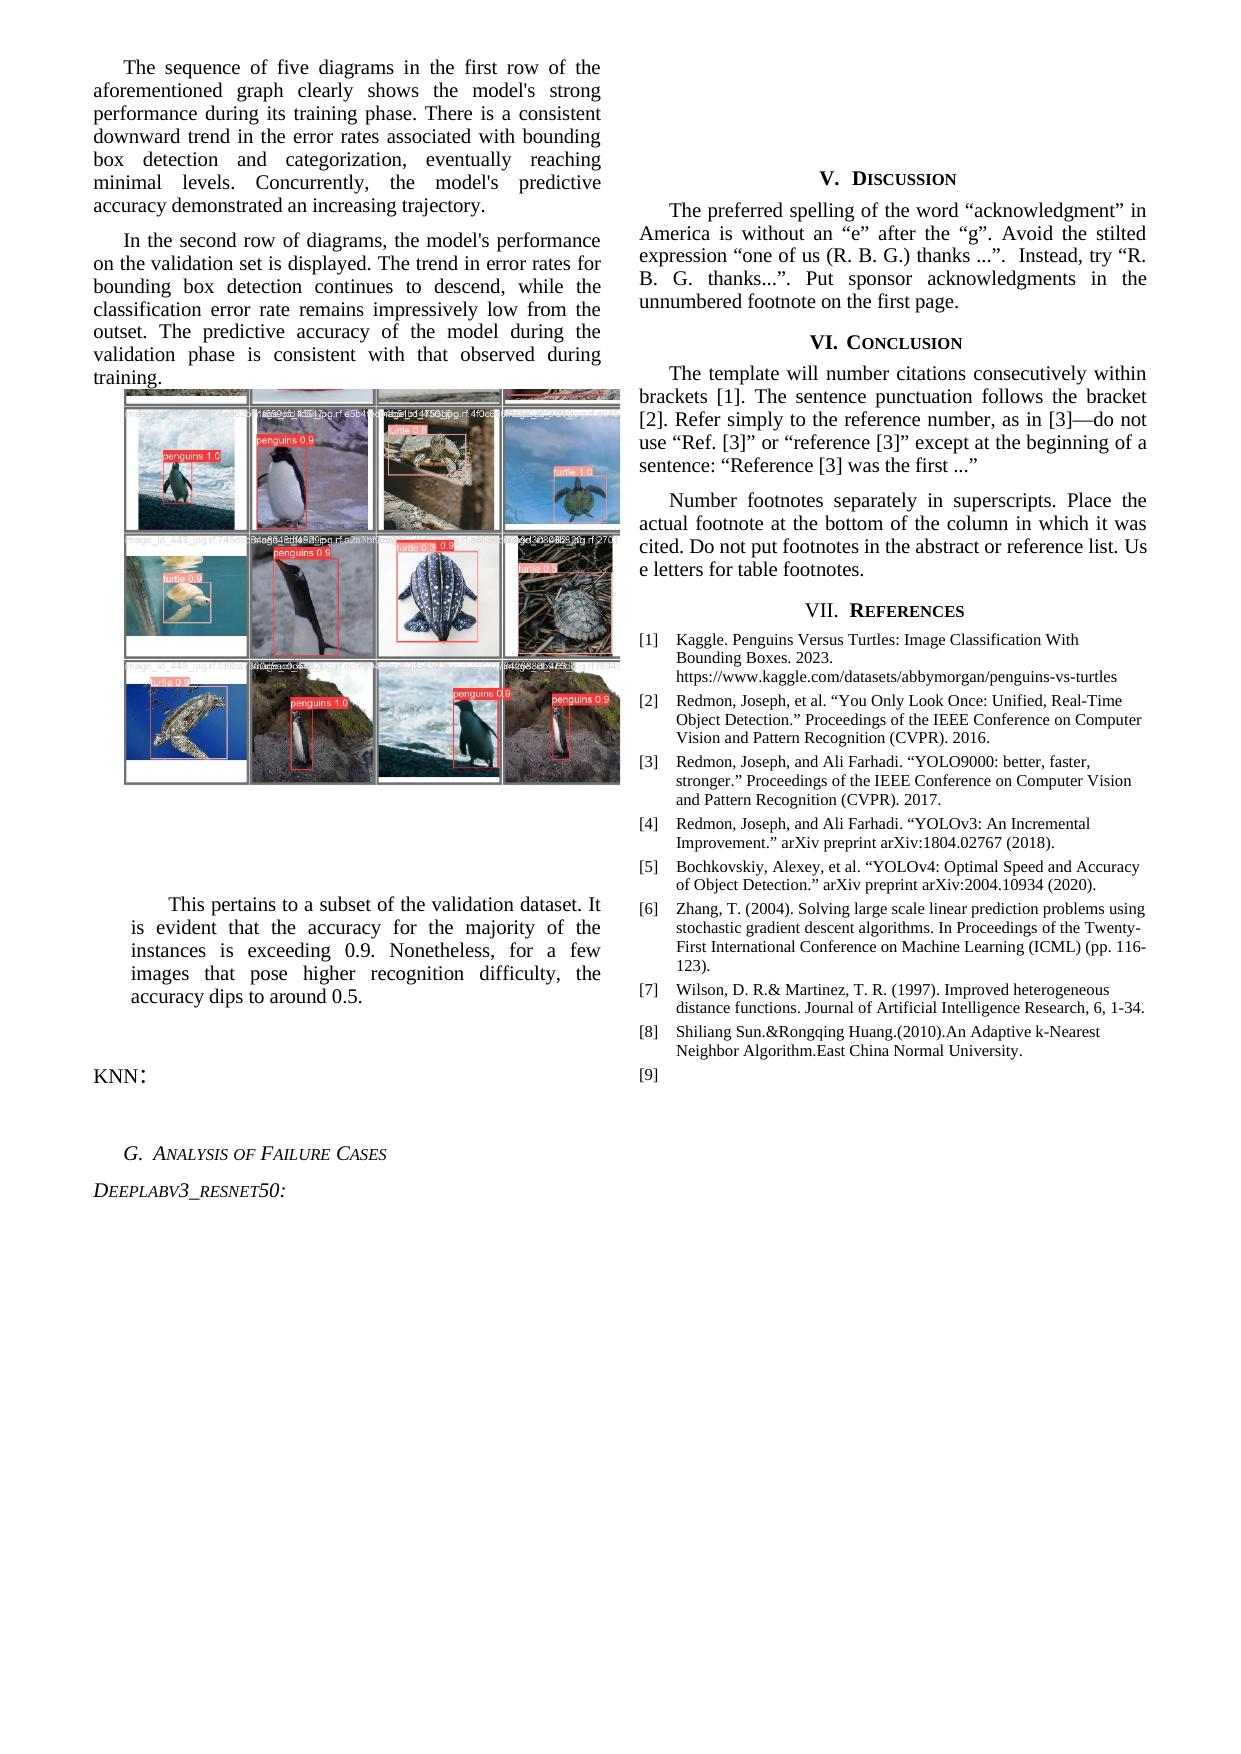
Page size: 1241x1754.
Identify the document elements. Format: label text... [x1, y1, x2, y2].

text The template will number citations consecutively within brackets [1]. The sentence punctuation follows the bracket [2]. Refer simply to the reference number, as in [3]—do not use “Ref. [3]” or “reference [3]” except at the beginning of a sentence: “Reference [3] was the first ...” [639, 362, 1147, 477]
subtitle Deeplabv3_resnet50: [93, 1178, 601, 1202]
picture [123, 389, 621, 785]
text Zhang, T. (2004). Solving large scale linear prediction problems using stochastic gradient descent algorithms. In Proceedings of the Twenty-First International Conference on Machine Learning (ICML) (pp. 116-123). [639, 900, 1147, 975]
text Number footnotes separately in superscripts. Place the actual footnote at the bottom of the column in which it was cited. Do not put footnotes in the abstract or reference list. Use letters for table footnotes. [639, 489, 1147, 581]
text Shiliang Sun.&Rongqing Huang.(2010).An Adaptive k-Nearest Neighbor Algorithm.East China Normal University. [639, 1023, 1147, 1060]
text Redmon, Joseph, and Ali Farhadi. “YOLOv3: An Incremental Improvement.” arXiv preprint arXiv:1804.02767 (2018). [639, 814, 1147, 852]
text This pertains to a subset of the validation dataset. It is evident that the accuracy for the majority of the instances is exceeding 0.9. Nonetheless, for a few images that pose higher recognition difficulty, the accuracy dips to around 0.5. [131, 893, 601, 1008]
subtitle Conclusion [639, 330, 1147, 354]
text The preferred spelling of the word “acknowledgment” in America is without an “e” after the “g”. Avoid the stilted expression “one of us (R. B. G.) thanks ...”. Instead, try “R. B. G. thanks...”. Put sponsor acknowledgments in the unnumbered footnote on the first page. [639, 199, 1147, 313]
text Bochkovskiy, Alexey, et al. “YOLOv4: Optimal Speed and Accuracy of Object Detection.” arXiv preprint arXiv:2004.10934 (2020). [639, 857, 1147, 894]
text The sequence of five diagrams in the first row of the aforementioned graph clearly shows the model's strong performance during its training phase. There is a consistent downward trend in the error rates associated with bounding box detection and categorization, eventually reaching minimal levels. Concurrently, the model's predictive accuracy demonstrated an increasing trajectory. [93, 56, 601, 217]
text Redmon, Joseph, and Ali Farhadi. “YOLO9000: better, faster, stronger.” Proceedings of the IEEE Conference on Computer Vision and Pattern Recognition (CVPR). 2017. [639, 753, 1147, 809]
subtitle References [639, 597, 1147, 622]
text Kaggle. Penguins Versus Turtles: Image Classification With Bounding Boxes. 2023. https://www.kaggle.com/datasets/abbymorgan/penguins-vs-turtles [639, 630, 1147, 686]
subtitle Analysis of Failure Cases [123, 1141, 601, 1165]
text Wilson, D. R.& Martinez, T. R. (1997). Improved heterogeneous distance functions. Journal of Artificial Intelligence Research, 6, 1-34. [639, 980, 1147, 1017]
text In the second row of diagrams, the model's performance on the validation set is displayed. The trend in error rates for bounding box detection continues to descend, while the classification error rate remains impressively low from the outset. The predictive accuracy of the model during the validation phase is consistent with that observed during training. [93, 229, 601, 389]
subtitle KNN： [93, 1060, 601, 1090]
text Redmon, Joseph, et al. “You Only Look Once: Unified, Real-Time Object Detection.” Proceedings of the IEEE Conference on Computer Vision and Pattern Recognition (CVPR). 2016. [639, 691, 1147, 748]
subtitle Discussion [639, 166, 1147, 190]
